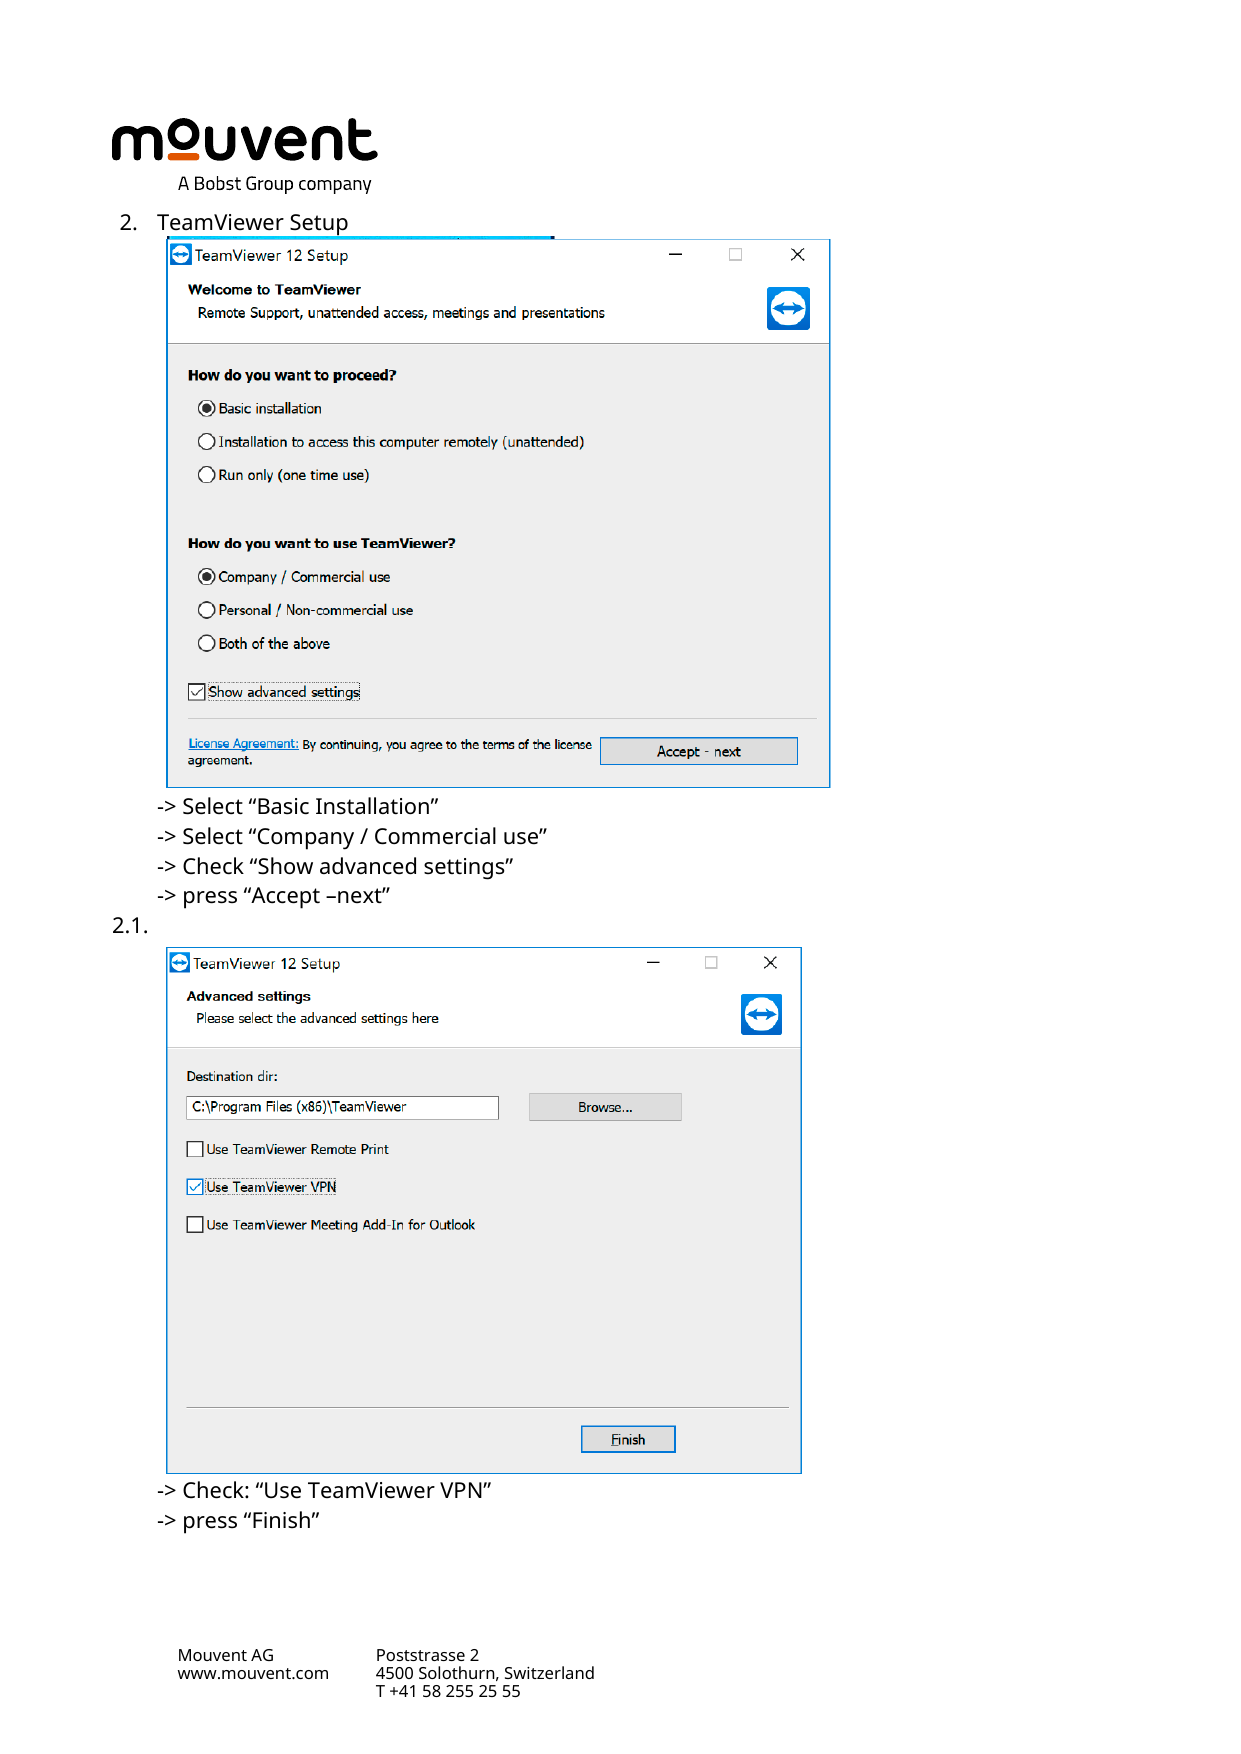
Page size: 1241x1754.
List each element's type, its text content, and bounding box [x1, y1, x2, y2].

picture [156, 940, 809, 1476]
picture [156, 236, 834, 791]
